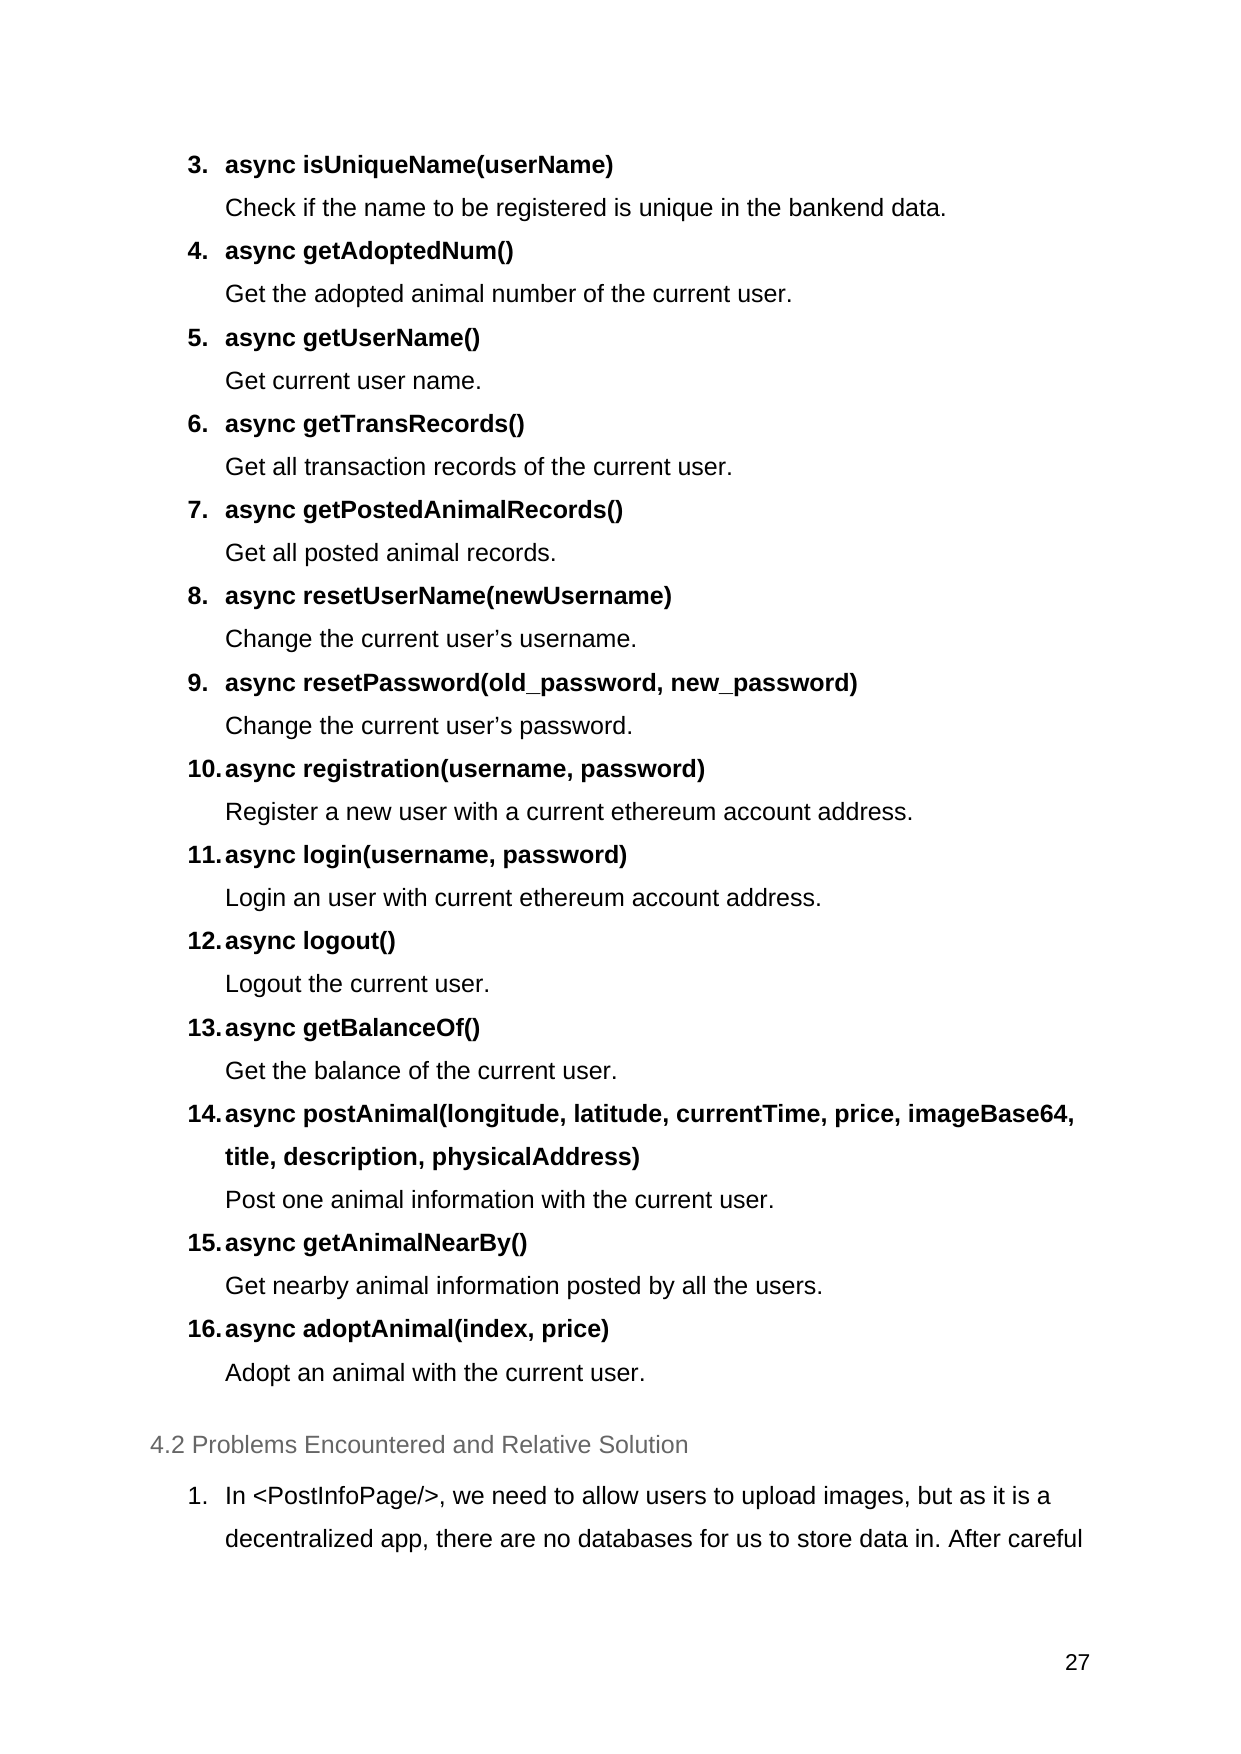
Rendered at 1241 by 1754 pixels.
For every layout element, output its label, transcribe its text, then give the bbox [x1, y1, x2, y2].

text Adopt an animal with the current user. [150, 1357, 1090, 1386]
list async getAnimalNearBy() [187, 1228, 1090, 1257]
list async resetUserName(newUsername) [187, 581, 1090, 610]
list async resetPassword(old_password, new_password) [187, 667, 1090, 696]
subtitle 4.2 Problems Encountered and Relative Solution [150, 1430, 1090, 1458]
text Get all posted animal records. [225, 538, 1090, 567]
list async isUniqueName(userName) [187, 150, 1090, 179]
text Check if the name to be registered is unique in the bankend data. [150, 193, 1090, 222]
list async login(username, password) [187, 840, 1090, 869]
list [187, 1481, 1090, 1553]
text Change the current user’s username. [150, 624, 1090, 653]
text Post one animal information with the current user. [225, 1185, 1090, 1214]
text Login an user with current ethereum account address. [150, 883, 1090, 912]
list async getPostedAnimalRecords() [187, 495, 1090, 524]
list async getAdoptedNum() [187, 236, 1090, 265]
text Get the adopted animal number of the current user. [225, 279, 1090, 308]
text Get nearby animal information posted by all the users. [150, 1271, 1090, 1300]
text Get current user name. [150, 366, 1090, 394]
list async getUserName() [187, 322, 1090, 351]
text Logout the current user. [150, 969, 1090, 998]
list async logout() [187, 926, 1090, 955]
list async postAnimal(longitude, latitude, currentTime, price, imageBase64, title, description, physicalAddress) [187, 1099, 1090, 1171]
list async getBalanceOf() [187, 1012, 1090, 1041]
text Change the current user’s password. [150, 711, 1090, 739]
text Get the balance of the current user. [150, 1056, 1090, 1084]
list async registration(username, password) [187, 754, 1090, 782]
list async adoptAnimal(index, price) [187, 1314, 1090, 1343]
text Register a new user with a current ethereum account address. [225, 797, 1090, 826]
text Get all transaction records of the current user. [150, 452, 1090, 481]
list async getTransRecords() [187, 409, 1090, 437]
